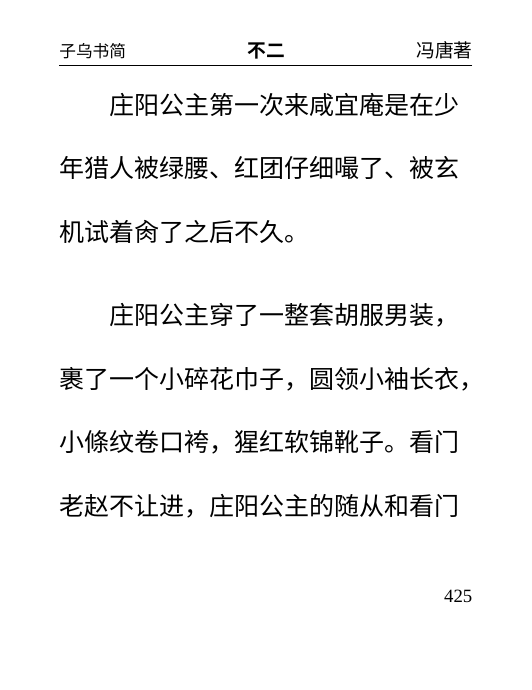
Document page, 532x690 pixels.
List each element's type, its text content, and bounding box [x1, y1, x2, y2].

text 庄阳公主第一次来咸宜庵是在少年猎人被绿腰、红团仔细嘬了、被玄机试着肏了之后不久。 [59, 72, 472, 262]
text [59, 282, 472, 536]
